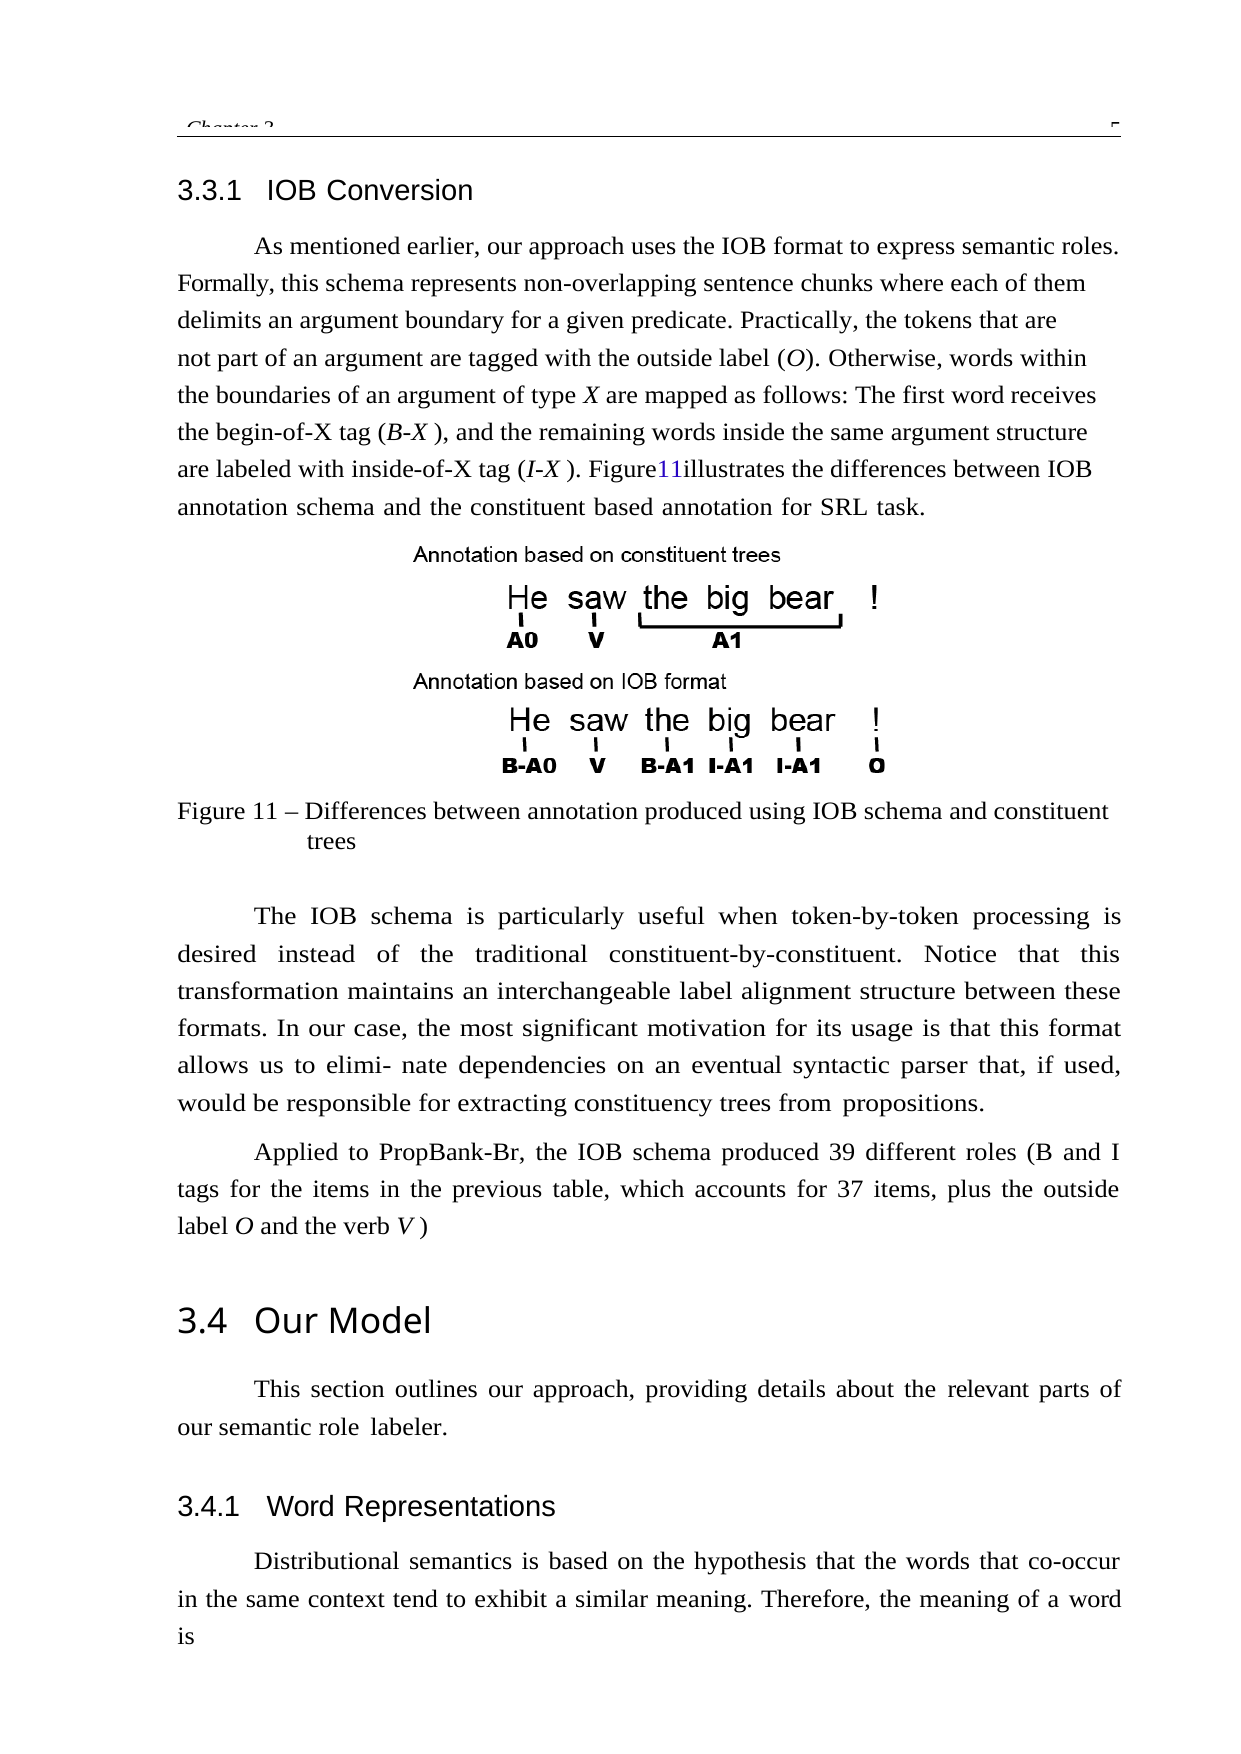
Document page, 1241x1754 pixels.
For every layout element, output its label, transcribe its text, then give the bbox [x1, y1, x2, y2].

text Distributional semantics is based on the hypothesis that the words that co-occur in the same context tend to exhibit a similar meaning. Therefore, the meaning of a word is [177, 1546, 1122, 1650]
text The IOB schema is particularly useful when token-by-token processing is desired instead of the traditional constituent-by-constituent. Notice that this transformation maintains an interchangeable label alignment structure between these formats. In our case, the most significant motivation for its usage is that this format allows us to elimi- nate dependencies on an eventual syntactic parser that, if used, would be responsible for extracting constituency trees from propositions. [177, 901, 1122, 1117]
subtitle Our Model [177, 1296, 1209, 1344]
subtitle 3.3.1 IOB Conversion [177, 173, 1209, 207]
text As mentioned earlier, our approach uses the IOB format to express semantic roles. Formally, this schema represents non-overlapping sentence chunks where each of them delimits an argument boundary for a given predicate. Practically, the tokens that are not part of an argument are tagged with the outside label (O). Otherwise, words within the boundaries of an argument of type X are mapped as follows: The first word receives the begin-of-X tag (B-X ), and the remaining words inside the same argument structure are labeled with inside-of-X tag (I-X ). Figure11illustrates the differences between IOB annotation schema and the constituent based annotation for SRL task. [177, 231, 1121, 521]
subtitle Word Representations [177, 1489, 1209, 1522]
text This section outlines our approach, providing details about the relevant parts of our semantic role labeler. [177, 1374, 1122, 1441]
text Applied to PropBank-Br, the IOB schema produced 39 different roles (B and I tags for the items in the previous table, which accounts for 37 items, plus the outside label O and the verb V ) [177, 1137, 1122, 1240]
picture [413, 546, 885, 773]
